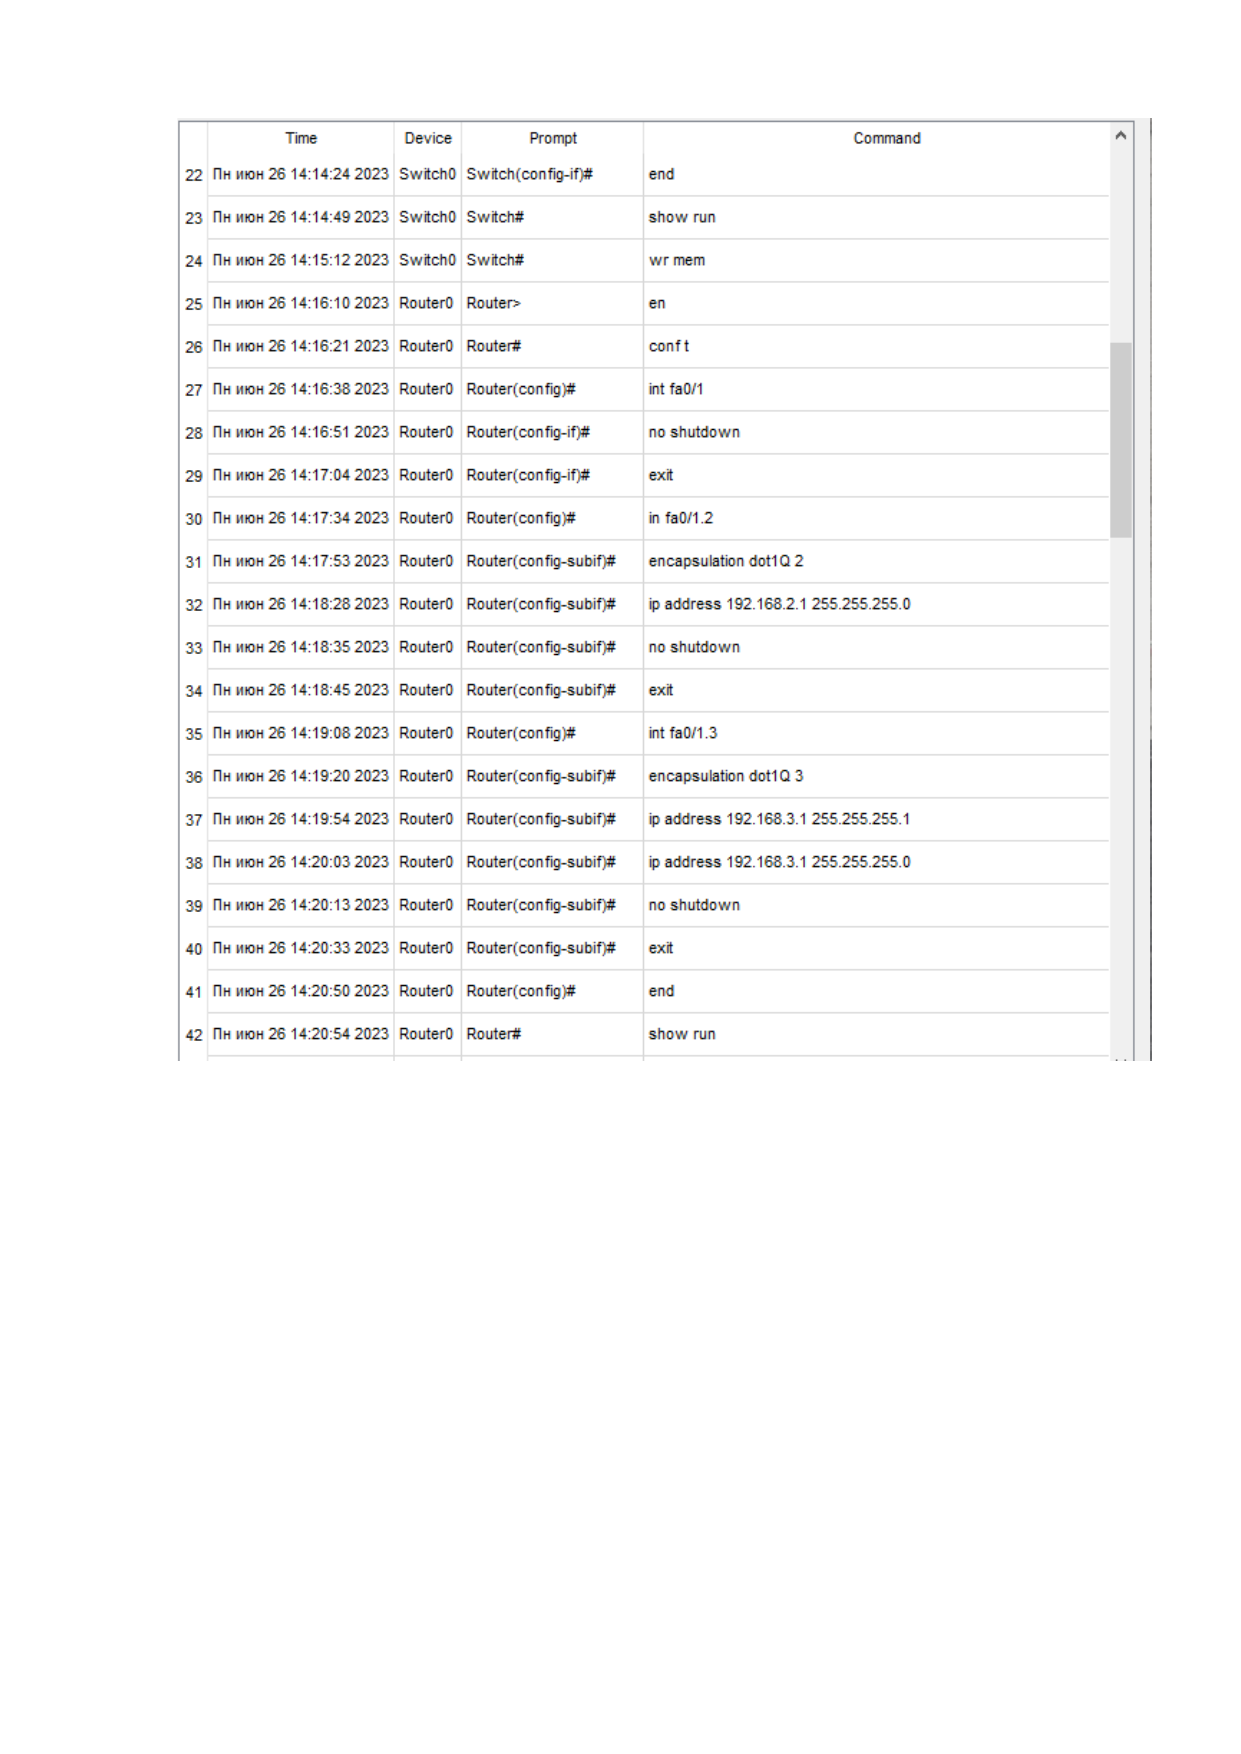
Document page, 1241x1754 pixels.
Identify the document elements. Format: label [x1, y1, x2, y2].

picture [177, 118, 1152, 1061]
